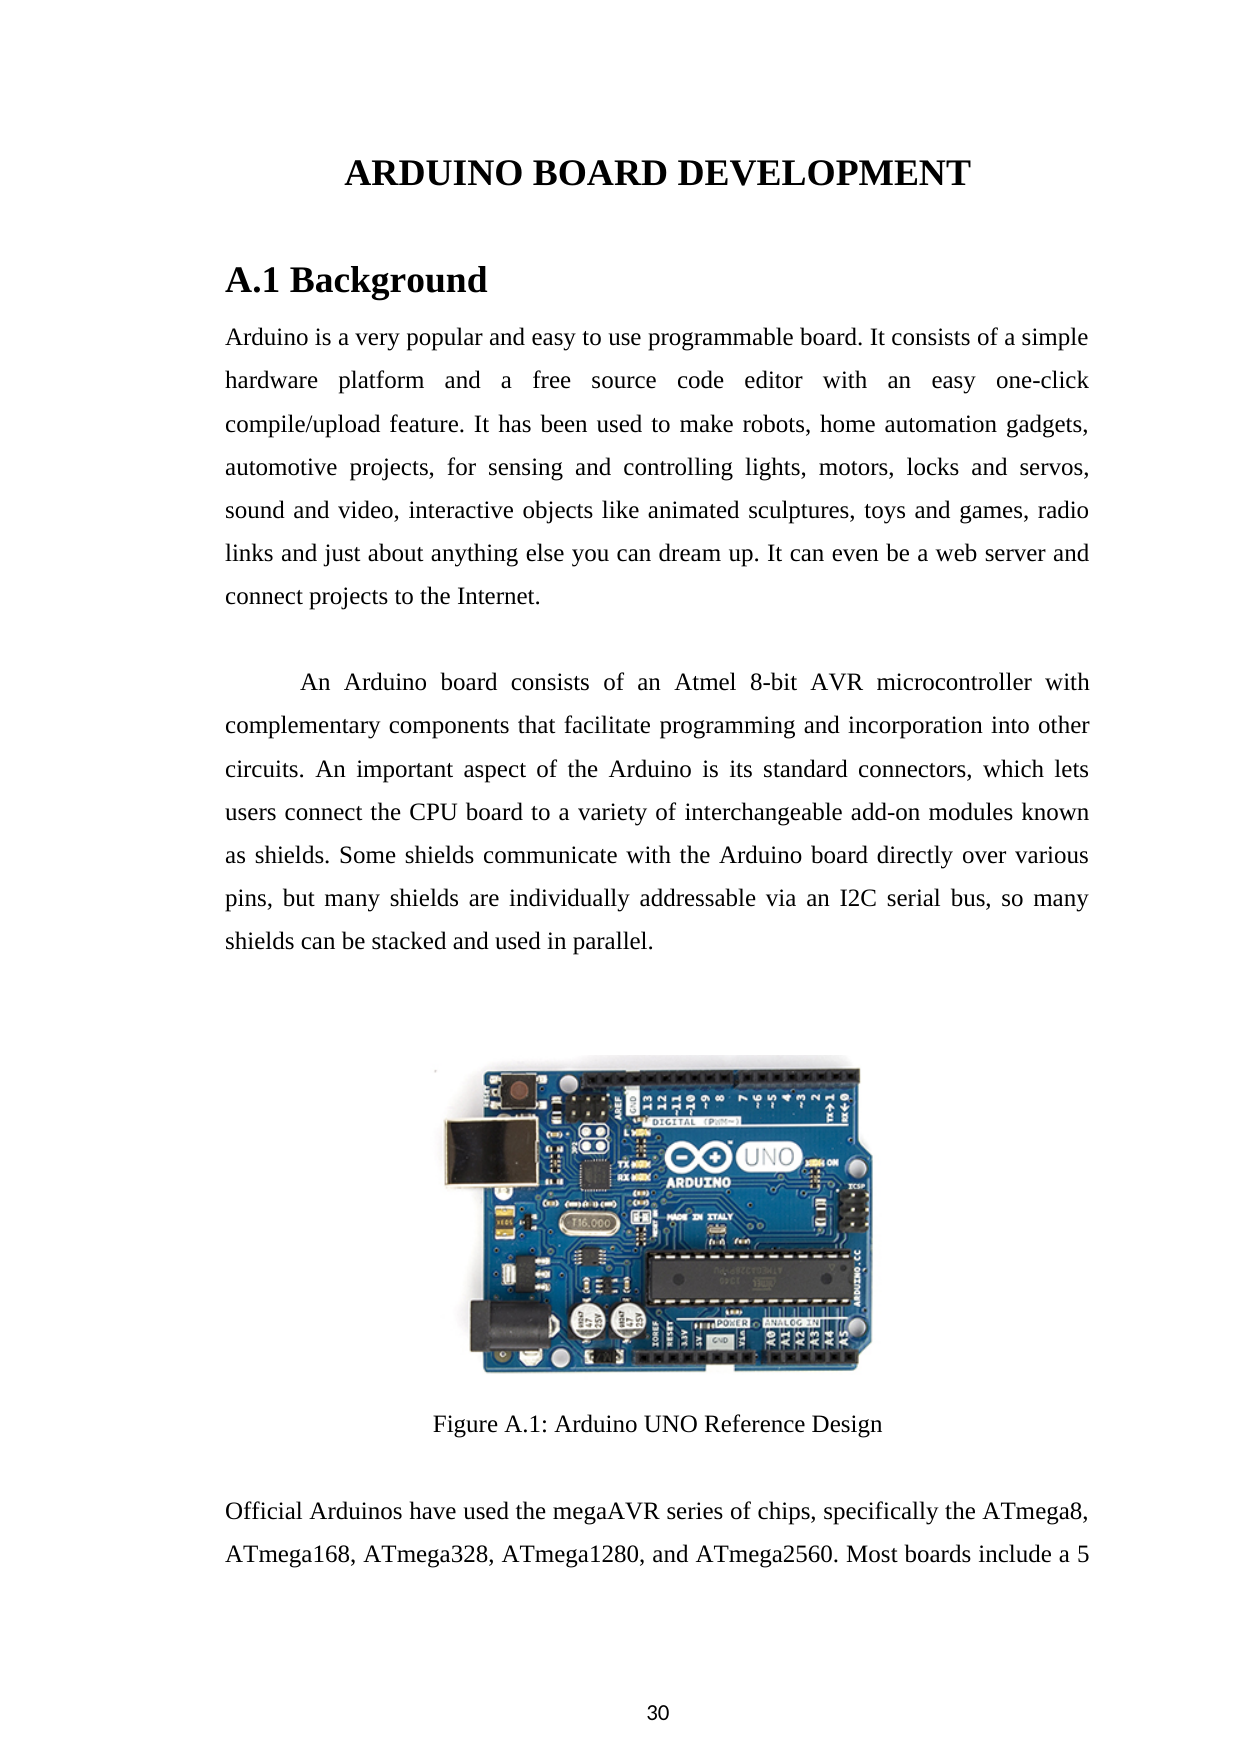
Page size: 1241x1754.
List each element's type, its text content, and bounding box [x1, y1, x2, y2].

text ARDUINO BOARD DEVELOPMENT [225, 150, 1090, 193]
picture [426, 1055, 889, 1396]
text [225, 1496, 1090, 1568]
text Figure A.1: Arduino UNO Reference Design [225, 1409, 1090, 1438]
text Arduino is a very popular and easy to use programmable board. It consists of a simple hardware platform and a free source code editor with an easy one-click compile/upload feature. It has been used to make robots, home automation gadgets, automotive projects, for sensing and controlling lights, motors, locks and servos, sound and video, interactive objects like animated sculptures, toys and games, radio links and just about anything else you can dream up. It can even be a web server and connect projects to the Internet. [225, 322, 1090, 610]
text A.1 Background [225, 258, 1090, 301]
text An Arduino board consists of an Atmel 8-bit AVR microcontroller with complementary components that facilitate programming and incorporation into other circuits. An important aspect of the Arduino is its standard connectors, which lets users connect the CPU board to a variety of interchangeable add-on modules known as shields. Some shields communicate with the Arduino board directly over various pins, but many shields are individually addressable via an I2C serial bus, so many shields can be stacked and used in parallel. [225, 667, 1090, 955]
